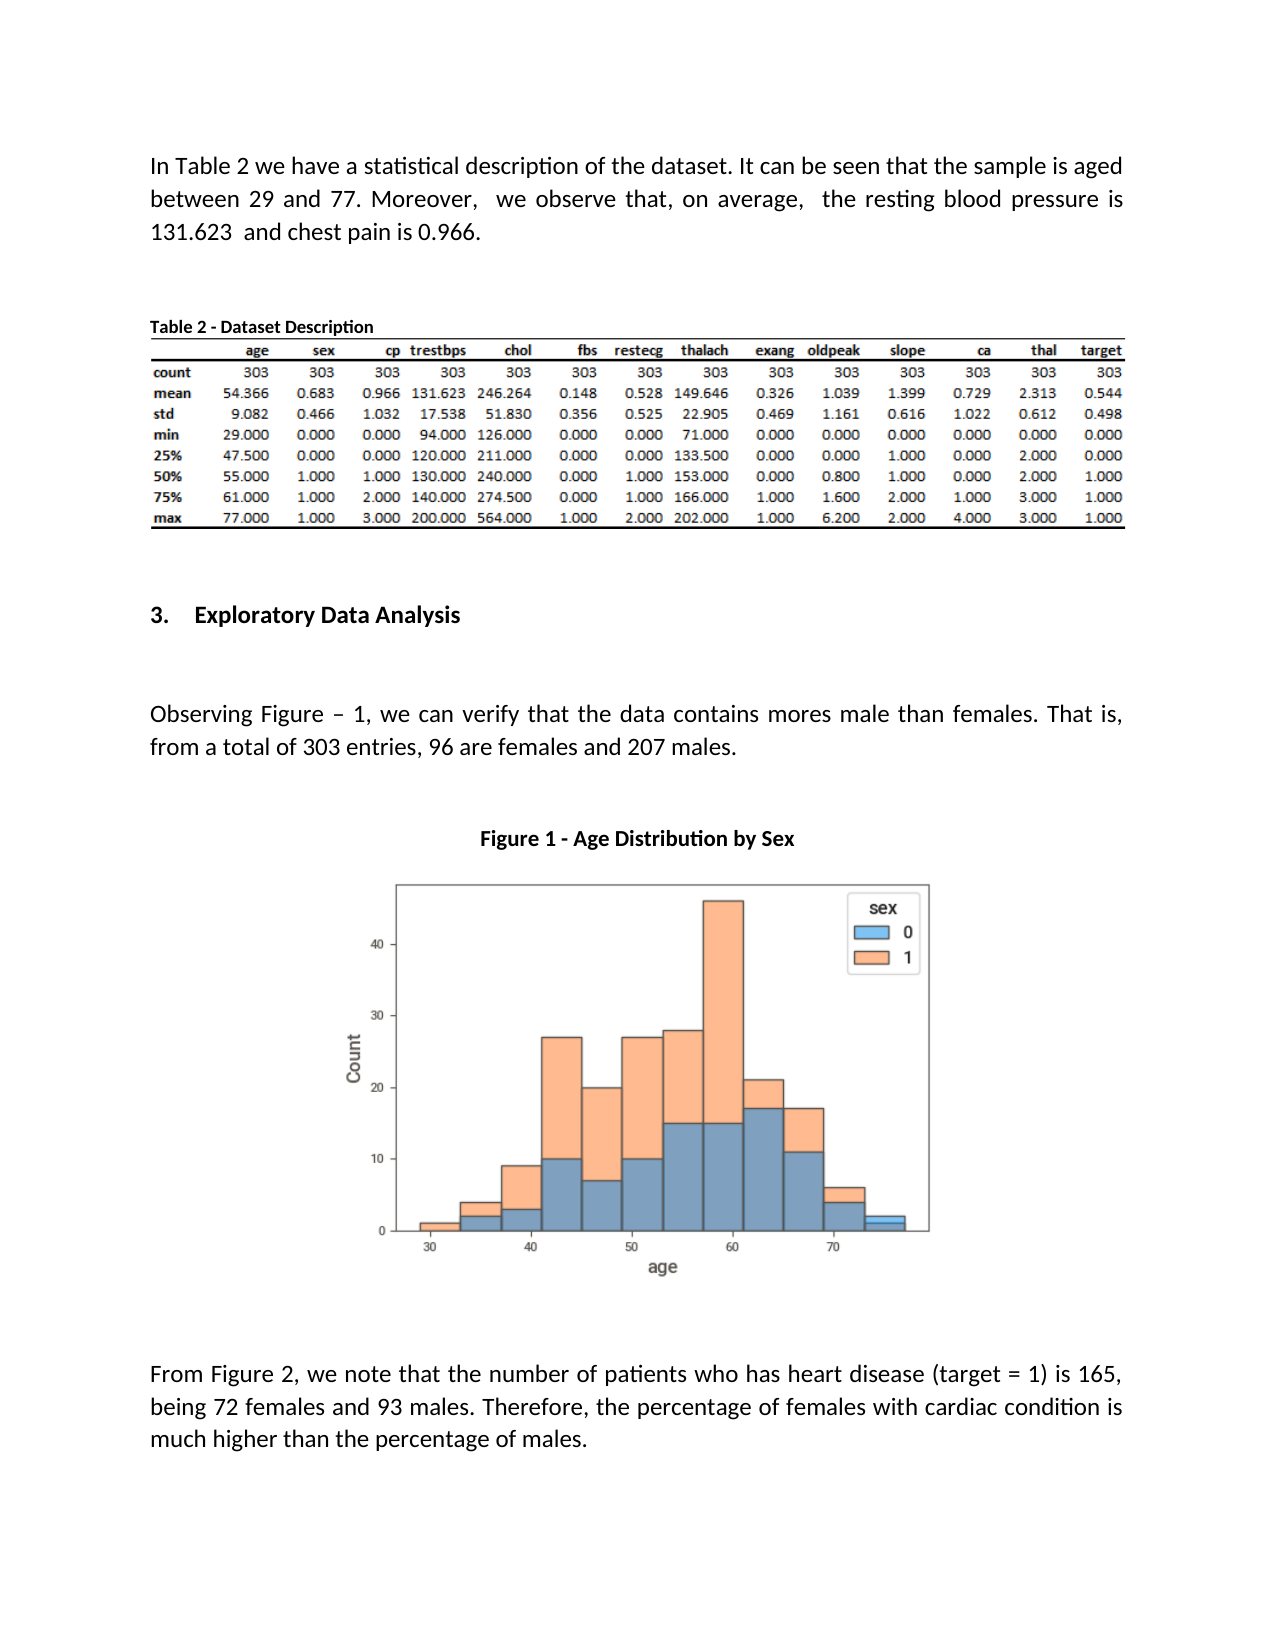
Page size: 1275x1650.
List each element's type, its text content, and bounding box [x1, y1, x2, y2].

text Observing Figure – 1, we can verify that the data contains mores male than females. That is, from a total of 303 entries, 96 are females and 207 males. [150, 698, 1125, 762]
list Exploratory Data Analysis [150, 599, 1125, 629]
text Figure 1 - Age Distribution by Sex [150, 824, 1125, 852]
picture [336, 873, 940, 1288]
text Table 2 - Dataset Description [150, 315, 1125, 337]
text From Figure 2, we note that the number of patients who has heart disease (target = 1) is 165, being 72 females and 93 males. Therefore, the percentage of females with cardiac condition is much higher than the percentage of males. [150, 1358, 1125, 1454]
picture [150, 337, 1125, 529]
list In Table 2 we have a statistical description of the dataset. It can be seen that the sample is aged between 29 and 77. Moreover, we observe that, on average, the resting blood pressure is 131.623 and chest pain is 0.966. [150, 150, 1125, 246]
